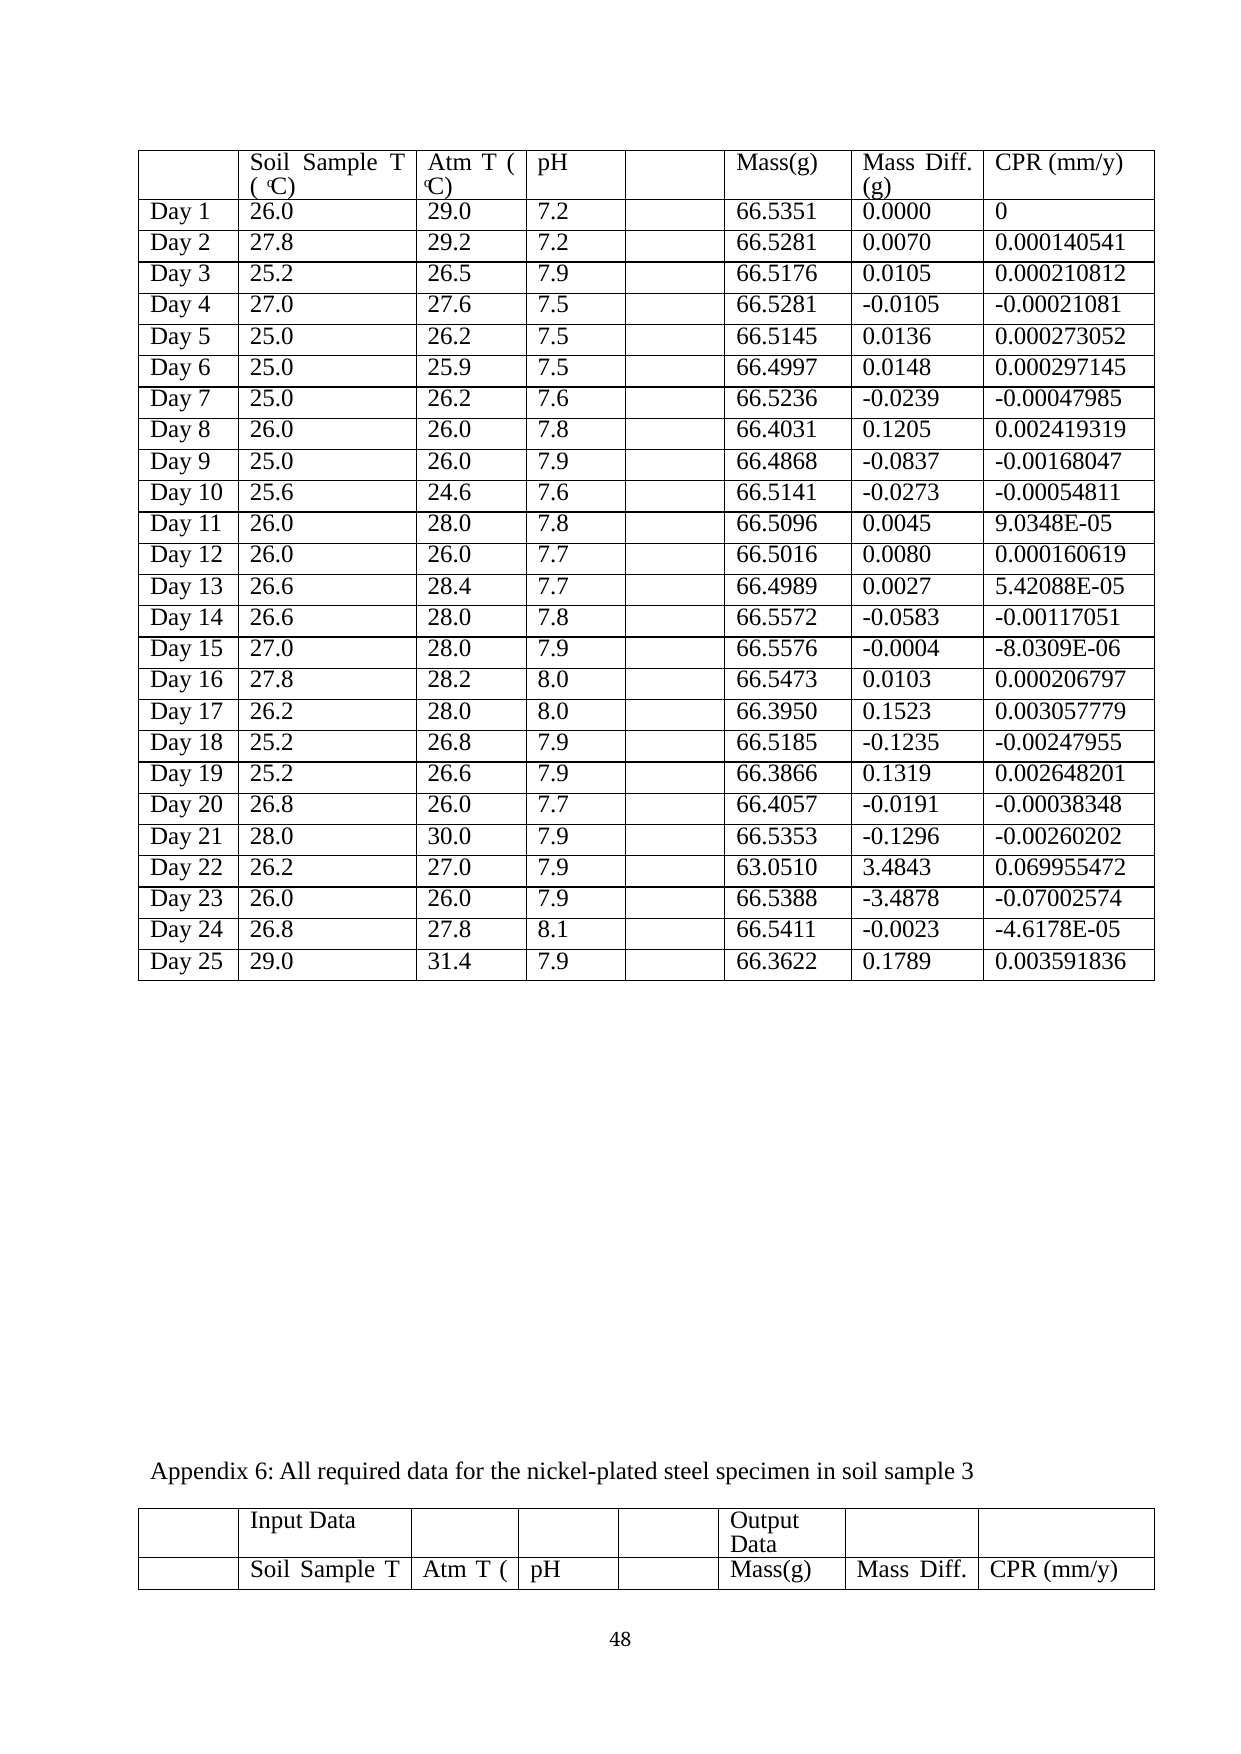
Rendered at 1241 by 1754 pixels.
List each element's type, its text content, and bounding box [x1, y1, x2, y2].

table_cell Day 16 [139, 669, 238, 699]
table_cell 63.0510 [725, 856, 851, 886]
table_cell 25.2 [239, 731, 416, 761]
table_cell 66.5281 [725, 231, 851, 261]
text Appendix 6: All required data for the nickel-plated steel specimen in soil sample 3 [150, 1460, 1090, 1484]
table_header Input Data [239, 1509, 411, 1557]
table_cell Day 20 [139, 794, 238, 824]
table_cell 25.0 [239, 388, 416, 418]
table_header Output Data [719, 1509, 845, 1557]
table_cell -0.00054811 [984, 481, 1154, 511]
table_cell 7.9 [527, 825, 625, 855]
table_cell 7.7 [527, 794, 625, 824]
table_cell [626, 231, 724, 261]
table_cell 25.6 [239, 481, 416, 511]
table_cell 27.0 [417, 856, 526, 886]
table_cell 24.6 [417, 481, 526, 511]
table_cell [626, 638, 724, 668]
table_cell 7.8 [527, 419, 625, 449]
table_cell 7.6 [527, 481, 625, 511]
table_cell 28.0 [417, 606, 526, 636]
table_cell Day 21 [139, 825, 238, 855]
table_cell 0.000140541 [984, 231, 1154, 261]
table_cell 26.0 [417, 794, 526, 824]
table_cell 66.4989 [725, 575, 851, 605]
table_cell 66.5353 [725, 825, 851, 855]
table_cell [626, 731, 724, 761]
table_cell [626, 450, 724, 480]
table_header [139, 1509, 238, 1557]
table_cell 8.0 [527, 700, 625, 730]
table_cell 66.5281 [725, 294, 851, 324]
table_cell 7.9 [527, 763, 625, 793]
table_cell 0.0070 [852, 231, 983, 261]
table_cell 66.4997 [725, 356, 851, 386]
table_cell [626, 794, 724, 824]
table_cell -0.00038348 [984, 794, 1154, 824]
table_cell [626, 919, 724, 949]
table_cell 0.000297145 [984, 356, 1154, 386]
table_cell 66.5351 [725, 200, 851, 230]
table_cell Day 6 [139, 356, 238, 386]
table_cell 27.0 [239, 294, 416, 324]
table_cell Day 22 [139, 856, 238, 886]
table_header [412, 1509, 518, 1557]
table_cell [626, 575, 724, 605]
table_cell Day 3 [139, 263, 238, 293]
table_cell 7.9 [527, 731, 625, 761]
table_cell [626, 700, 724, 730]
table_header [519, 1509, 618, 1557]
table_cell 66.3950 [725, 700, 851, 730]
table_cell 26.0 [417, 888, 526, 918]
table_cell 28.0 [417, 513, 526, 543]
table_cell 0.0027 [852, 575, 983, 605]
table_cell Day 5 [139, 325, 238, 355]
table_cell 66.5145 [725, 325, 851, 355]
table_header [619, 1509, 718, 1557]
table_cell 0.003057779 [984, 700, 1154, 730]
table_cell Day 11 [139, 513, 238, 543]
table_cell -0.00047985 [984, 388, 1154, 418]
table_cell 7.5 [527, 356, 625, 386]
table_cell [626, 606, 724, 636]
table_cell 28.4 [417, 575, 526, 605]
table_cell Day 10 [139, 481, 238, 511]
table_cell 7.2 [527, 231, 625, 261]
table_cell [626, 419, 724, 449]
table_header [846, 1509, 978, 1557]
table_cell 0.1789 [852, 950, 983, 980]
table_cell 0.000273052 [984, 325, 1154, 355]
table_cell -0.00117051 [984, 606, 1154, 636]
table_cell -0.0239 [852, 388, 983, 418]
table_cell 0.002648201 [984, 763, 1154, 793]
table_cell Day 8 [139, 419, 238, 449]
table_cell Day 25 [139, 950, 238, 980]
table_cell 27.8 [239, 231, 416, 261]
table_cell 25.9 [417, 356, 526, 386]
table_cell 7.2 [527, 200, 625, 230]
table_cell 0.000160619 [984, 544, 1154, 574]
table_cell -8.0309E-06 [984, 638, 1154, 668]
table_cell 66.3622 [725, 950, 851, 980]
table_cell 7.9 [527, 263, 625, 293]
table_cell 27.8 [417, 919, 526, 949]
table_cell 26.0 [239, 419, 416, 449]
table_cell -0.0105 [852, 294, 983, 324]
table_cell 0.1205 [852, 419, 983, 449]
table_cell 66.5411 [725, 919, 851, 949]
table_cell 25.2 [239, 763, 416, 793]
table_cell 26.0 [239, 544, 416, 574]
table_cell 26.0 [417, 419, 526, 449]
table_cell 0.0080 [852, 544, 983, 574]
table_cell 26.2 [417, 325, 526, 355]
table_cell [626, 294, 724, 324]
table_cell 29.0 [239, 950, 416, 980]
table_cell 66.4031 [725, 419, 851, 449]
table_cell 7.9 [527, 950, 625, 980]
table_cell [626, 669, 724, 699]
table_cell -4.6178E-05 [984, 919, 1154, 949]
table_cell -0.0191 [852, 794, 983, 824]
table_cell 26.6 [239, 575, 416, 605]
table_cell 26.0 [239, 513, 416, 543]
table_cell [626, 263, 724, 293]
table_cell 9.0348E-05 [984, 513, 1154, 543]
table_cell CPR (mm/y) [979, 1558, 1154, 1588]
table_cell pH [527, 151, 625, 199]
table_cell 66.5141 [725, 481, 851, 511]
table_cell 8.0 [527, 669, 625, 699]
table_cell [626, 325, 724, 355]
table_cell [626, 856, 724, 886]
table_cell 66.3866 [725, 763, 851, 793]
table_cell Day 15 [139, 638, 238, 668]
table_cell 0 [984, 200, 1154, 230]
table_cell 0.003591836 [984, 950, 1154, 980]
table_cell -0.00168047 [984, 450, 1154, 480]
table_cell [139, 151, 238, 199]
table_cell pH [519, 1558, 618, 1588]
table_cell 30.0 [417, 825, 526, 855]
table_cell 7.9 [527, 888, 625, 918]
table_cell -0.0004 [852, 638, 983, 668]
table_cell 27.6 [417, 294, 526, 324]
table_cell Day 1 [139, 200, 238, 230]
table_cell -0.00260202 [984, 825, 1154, 855]
table_cell Mass Diff. (g) [846, 1558, 978, 1588]
table_cell 0.0148 [852, 356, 983, 386]
table_cell 0.000206797 [984, 669, 1154, 699]
table_cell Mass Diff. (g) [852, 151, 983, 199]
table_cell Mass(g) [719, 1558, 845, 1588]
table_cell 27.0 [239, 638, 416, 668]
table_cell Day 12 [139, 544, 238, 574]
table_cell [626, 356, 724, 386]
table_cell 29.2 [417, 231, 526, 261]
table_cell 25.0 [239, 325, 416, 355]
table_cell 66.4057 [725, 794, 851, 824]
table_cell 66.5096 [725, 513, 851, 543]
table_cell 7.9 [527, 450, 625, 480]
table_cell 29.0 [417, 200, 526, 230]
table_cell CPR (mm/y) [984, 151, 1154, 199]
table_cell -0.07002574 [984, 888, 1154, 918]
table_cell -0.00021081 [984, 294, 1154, 324]
table_cell 66.5388 [725, 888, 851, 918]
table_cell 28.0 [239, 825, 416, 855]
table_cell 28.0 [417, 700, 526, 730]
table_cell 28.0 [417, 638, 526, 668]
table_cell 7.7 [527, 575, 625, 605]
table_cell 8.1 [527, 919, 625, 949]
table_cell 66.5473 [725, 669, 851, 699]
table_cell 7.7 [527, 544, 625, 574]
table_cell Day 23 [139, 888, 238, 918]
table_cell Day 4 [139, 294, 238, 324]
table_cell Day 17 [139, 700, 238, 730]
table_cell 26.6 [239, 606, 416, 636]
table_cell 26.8 [417, 731, 526, 761]
table_cell Soil Sample T ( ͦC) [239, 1558, 411, 1588]
table_cell [626, 950, 724, 980]
table_cell 25.0 [239, 450, 416, 480]
table_cell Mass(g) [725, 151, 851, 199]
table_cell 27.8 [239, 669, 416, 699]
table_cell 25.2 [239, 263, 416, 293]
table_cell -0.0023 [852, 919, 983, 949]
table_cell [139, 1558, 238, 1588]
table_cell -0.0837 [852, 450, 983, 480]
table_cell 0.1523 [852, 700, 983, 730]
table_cell 26.6 [417, 763, 526, 793]
table_cell 0.1319 [852, 763, 983, 793]
table_cell 66.4868 [725, 450, 851, 480]
table_cell 7.8 [527, 606, 625, 636]
table_cell -0.00247955 [984, 731, 1154, 761]
table_cell 25.0 [239, 356, 416, 386]
table_cell [626, 200, 724, 230]
table_cell [626, 513, 724, 543]
table_cell -0.1296 [852, 825, 983, 855]
table_cell Day 24 [139, 919, 238, 949]
table_cell 26.2 [417, 388, 526, 418]
table_cell -0.0583 [852, 606, 983, 636]
table_cell 7.5 [527, 325, 625, 355]
table_cell [626, 825, 724, 855]
table_cell 0.0000 [852, 200, 983, 230]
table_cell 0.000210812 [984, 263, 1154, 293]
table_cell Day 14 [139, 606, 238, 636]
table_cell 66.5185 [725, 731, 851, 761]
table_cell 26.2 [239, 856, 416, 886]
table_cell Day 9 [139, 450, 238, 480]
table_cell 66.5236 [725, 388, 851, 418]
table_cell 0.069955472 [984, 856, 1154, 886]
table_cell 7.6 [527, 388, 625, 418]
table_cell 26.0 [417, 544, 526, 574]
table_cell 0.002419319 [984, 419, 1154, 449]
table_cell 26.2 [239, 700, 416, 730]
table_cell -0.1235 [852, 731, 983, 761]
table_cell Day 13 [139, 575, 238, 605]
table_cell 66.5016 [725, 544, 851, 574]
table_cell 7.9 [527, 638, 625, 668]
table_header [979, 1509, 1154, 1557]
table_cell [626, 481, 724, 511]
table_cell Day 2 [139, 231, 238, 261]
table_cell 66.5572 [725, 606, 851, 636]
table_cell 26.5 [417, 263, 526, 293]
table_cell 7.5 [527, 294, 625, 324]
table_cell Atm T ( ͦC) [412, 1558, 518, 1588]
table_cell [626, 763, 724, 793]
table_cell Day 19 [139, 763, 238, 793]
table_cell Soil Sample T ( ͦC) [239, 151, 416, 199]
table_cell -3.4878 [852, 888, 983, 918]
table_cell [626, 388, 724, 418]
table_cell 28.2 [417, 669, 526, 699]
table_cell 66.5576 [725, 638, 851, 668]
table_cell [626, 151, 724, 199]
table_cell Day 7 [139, 388, 238, 418]
table_cell 26.0 [239, 200, 416, 230]
table_cell 26.0 [417, 450, 526, 480]
table_cell 31.4 [417, 950, 526, 980]
table_cell 66.5176 [725, 263, 851, 293]
table_cell [626, 888, 724, 918]
table_cell 7.8 [527, 513, 625, 543]
table_cell 26.8 [239, 794, 416, 824]
table_cell Atm T ( ͦC) [417, 151, 526, 199]
table_cell 0.0103 [852, 669, 983, 699]
table_cell [626, 544, 724, 574]
table_cell 0.0136 [852, 325, 983, 355]
table_cell 0.0105 [852, 263, 983, 293]
table_cell 26.8 [239, 919, 416, 949]
table_cell 26.0 [239, 888, 416, 918]
table_cell Day 18 [139, 731, 238, 761]
table_cell 5.42088E-05 [984, 575, 1154, 605]
table_cell -0.0273 [852, 481, 983, 511]
table_cell 7.9 [527, 856, 625, 886]
table_cell 3.4843 [852, 856, 983, 886]
table_cell [619, 1558, 718, 1588]
table_cell 0.0045 [852, 513, 983, 543]
